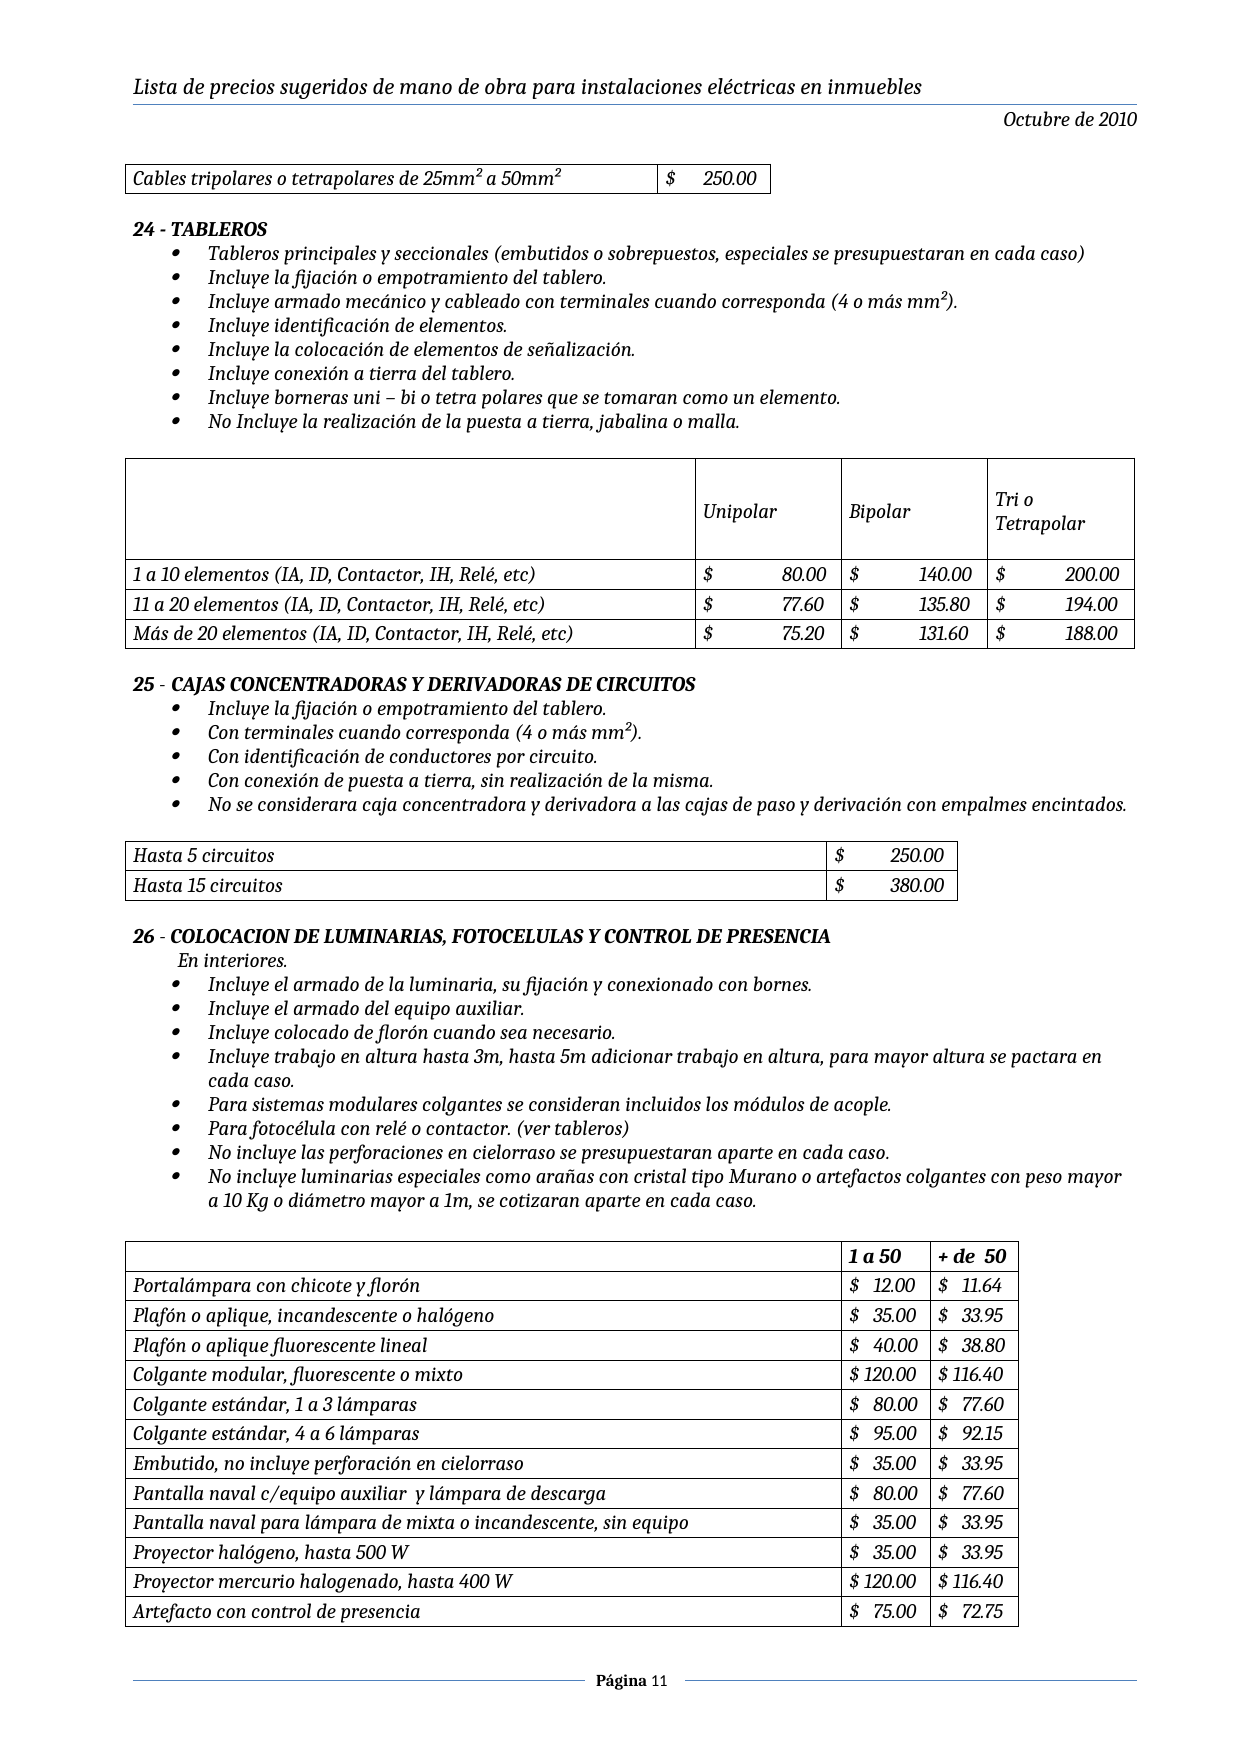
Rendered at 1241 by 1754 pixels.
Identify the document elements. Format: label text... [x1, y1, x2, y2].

text 25 - CAJAS CONCENTRADORAS Y DERIVADORAS DE CIRCUITOS [133, 673, 1137, 697]
list Incluye la fijación o empotramiento del tablero. [170, 697, 1137, 721]
table_cell Colgante estándar, 6 lámparas [126, 1420, 841, 1448]
table_header Unipolar [696, 459, 841, 559]
subtitle 26 - COLOCACION DE LUMINARIAS, FOTOCELULAS Y CONTROL DE PRESENCIA [133, 925, 1137, 949]
table_cell $ 38.80 [931, 1331, 1018, 1359]
table_cell Colgante modular, fluorescente o mixto [126, 1361, 841, 1389]
table_cell $ 140.00 [842, 560, 987, 589]
table_cell $ 131.60 [842, 620, 987, 648]
list Tableros principales y seccionales (embutidos o sobrepuestos, especiales se presupuestaran en cada caso) [170, 242, 1137, 266]
table_cell Pantalla naval para lámpara de mixta o incandescente, sin equipo [126, 1509, 841, 1537]
table_cell $ 80.00 [842, 1479, 930, 1507]
table_cell $ 33.95 [931, 1449, 1018, 1478]
table_cell 10 elementos (IA, ID, Contactor, IH, Relé, etc) [126, 560, 695, 589]
list Incluye conexión a tierra del tablero. [170, 362, 1137, 386]
table_header Hasta 5 circuitos [126, 842, 826, 870]
table_cell $ 250.00 [658, 165, 770, 193]
table_cell Embutido, no incluye perforación en cielorraso [126, 1449, 841, 1478]
table_cell Proyector halógeno, hasta 500 W [126, 1538, 841, 1567]
table_cell Más de 20 elementos (IA, ID, Contactor, IH, Relé, etc) [126, 620, 695, 648]
table_cell $ 194.00 [988, 590, 1134, 618]
table_cell $ 200.00 [988, 560, 1134, 589]
list Incluye identificación de elementos. [170, 314, 1137, 338]
table_cell $ 75.00 [842, 1597, 930, 1626]
list Con conexión de puesta a tierra, sin realización de la misma. [170, 769, 1137, 793]
list No incluye luminarias especiales como arañas con cristal tipo Murano o artefactos colgantes con peso mayor a o diámetro mayor a 1m, se cotizaran aparte en cada caso. [170, 1164, 1137, 1212]
table_cell $ 35.00 [842, 1538, 930, 1567]
list Para fotocélula con relé o contactor. (ver tableros) [170, 1117, 1137, 1141]
table_cell Pantalla naval c/equipo auxiliar y lámpara de descarga [126, 1479, 841, 1507]
table_cell $ 33.95 [931, 1538, 1018, 1567]
table_cell $ 77.60 [931, 1479, 1018, 1507]
table_cell $ 11.64 [931, 1272, 1018, 1300]
table_cell $ 120.00 [842, 1568, 930, 1596]
subtitle 24 - TABLEROS [133, 218, 1137, 242]
list Incluye el armado del equipo auxiliar. [170, 997, 1137, 1021]
table_cell $ 380.00 [827, 871, 957, 900]
table_cell $ 40.00 [842, 1331, 930, 1359]
table_cell Cables tripolares o tetrapolares de 25mm² a 50mm² [126, 165, 657, 193]
text En interiores. [133, 949, 1137, 973]
table_header 50 [842, 1242, 930, 1271]
table_cell Plafón o aplique fluorescente lineal [126, 1331, 841, 1359]
table_cell $ 80.00 [696, 560, 841, 589]
table_header [126, 1242, 841, 1271]
list Incluye el armado de la luminaria, su fijación y conexionado con bornes. [170, 973, 1137, 997]
table_cell 20 elementos (IA, ID, Contactor, IH, Relé, etc) [126, 590, 695, 618]
list Incluye armado mecánico y cableado con terminales cuando corresponda (4 o más mm²). [170, 290, 1137, 314]
list Incluye borneras uni – bi o tetra polares que se tomaran como un elemento. [170, 386, 1137, 410]
table_cell $ 77.60 [696, 590, 841, 618]
table_cell $ 92.15 [931, 1420, 1018, 1448]
table_cell $ 35.00 [842, 1449, 930, 1478]
table_cell $ 135.80 [842, 590, 987, 618]
table_cell $ 116.40 [931, 1361, 1018, 1389]
table_cell $ 33.95 [931, 1301, 1018, 1330]
table_cell Artefacto con control de presencia [126, 1597, 841, 1626]
table_cell $ 75.20 [696, 620, 841, 648]
table_cell $ 72.75 [931, 1597, 1018, 1626]
list No Incluye la realización de la puesta a tierra, jabalina o malla. [170, 410, 1137, 434]
table_cell $ 12.00 [842, 1272, 930, 1300]
table_cell $ 188.00 [988, 620, 1134, 648]
table_cell Hasta 15 circuitos [126, 871, 826, 900]
table_header Bipolar [842, 459, 987, 559]
table_cell Colgante estándar, 3 lámparas [126, 1390, 841, 1419]
list Con terminales cuando corresponda (4 o más mm²). [170, 721, 1137, 745]
table_header Tri o Tetrapolar [988, 459, 1134, 559]
list Incluye colocado de florón cuando sea necesario. [170, 1021, 1137, 1045]
table_cell $ 120.00 [842, 1361, 930, 1389]
table_cell $ 80.00 [842, 1390, 930, 1419]
table_cell Proyector mercurio halogenado, hasta 400 W [126, 1568, 841, 1596]
list Incluye trabajo en altura hasta 3m, hasta 5m adicionar trabajo en altura, para mayor altura se pactara en cada caso. [170, 1045, 1137, 1093]
table_header $ 250.00 [827, 842, 957, 870]
list No se considerara caja concentradora y derivadora a las cajas de paso y derivación con empalmes encintados. [170, 793, 1137, 817]
table_cell $ 35.00 [842, 1301, 930, 1330]
table_cell $ 35.00 [842, 1509, 930, 1537]
table_cell $ 116.40 [931, 1568, 1018, 1596]
table_header [126, 459, 695, 559]
table_header + de 50 [931, 1242, 1018, 1271]
list Con identificación de conductores por circuito. [170, 745, 1137, 769]
list Para sistemas modulares colgantes se consideran incluidos los módulos de acople. [170, 1093, 1137, 1117]
table_cell $ 33.95 [931, 1509, 1018, 1537]
list Incluye la colocación de elementos de señalización. [170, 338, 1137, 362]
table_cell $ 95.00 [842, 1420, 930, 1448]
table_cell $ 77.60 [931, 1390, 1018, 1419]
table_cell Portalámpara con chicote y florón [126, 1272, 841, 1300]
table_cell Plafón o aplique, incandescente o halógeno [126, 1301, 841, 1330]
list Incluye la fijación o empotramiento del tablero. [170, 266, 1137, 290]
list No incluye las perforaciones en cielorraso se presupuestaran aparte en cada caso. [170, 1141, 1137, 1164]
